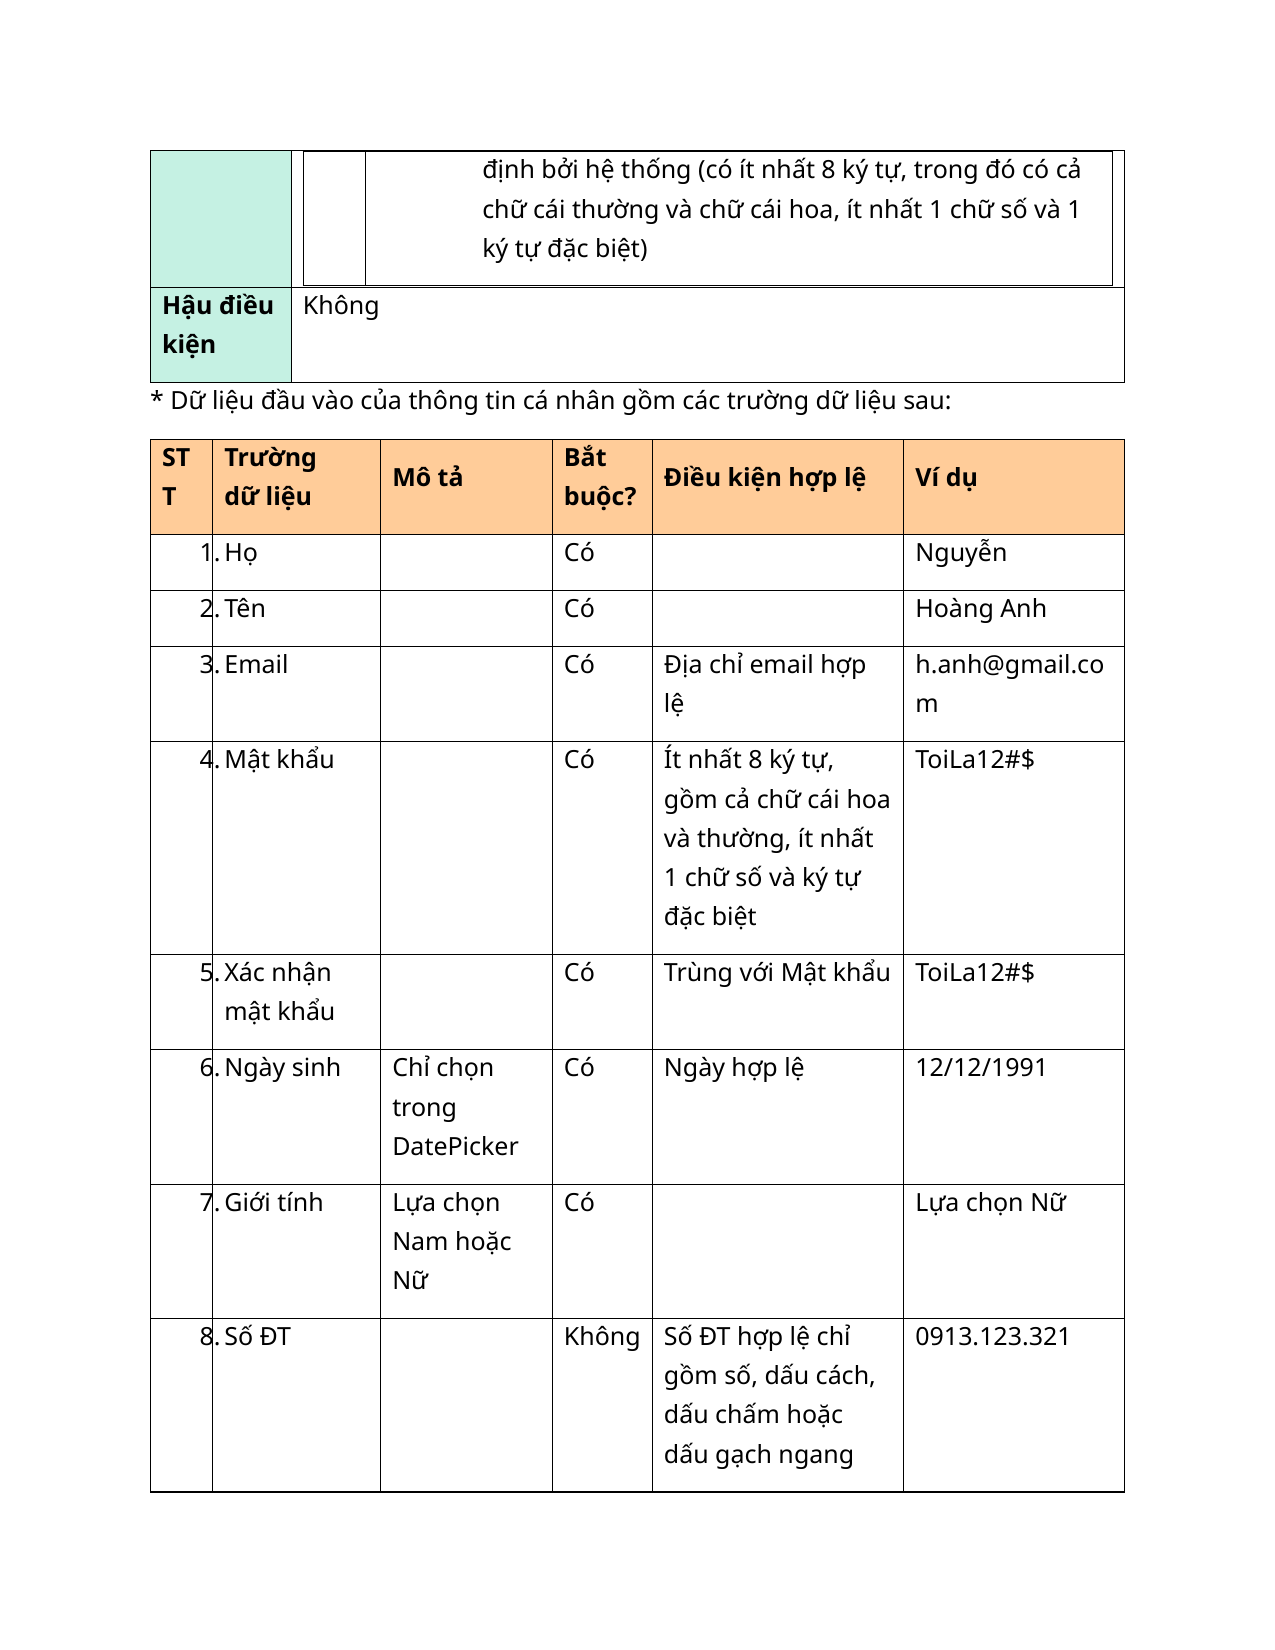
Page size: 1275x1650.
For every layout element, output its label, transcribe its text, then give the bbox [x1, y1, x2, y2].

table_cell [381, 647, 552, 741]
table_cell Có [553, 535, 652, 590]
table_cell h.anh@gmail.com [904, 647, 1124, 741]
table_cell ToiLa12#$ [904, 955, 1124, 1049]
table_cell [381, 955, 552, 1049]
table_cell Hậu điều kiện [151, 288, 291, 382]
table_cell [151, 535, 212, 590]
table_cell Hoàng Anh [904, 591, 1124, 646]
table_cell ToiLa12#$ [904, 742, 1124, 954]
table_cell Có [553, 647, 652, 741]
table_cell Có [553, 742, 652, 954]
table_cell [151, 742, 212, 954]
table_cell Lựa chọn Nam hoặc Nữ [381, 1185, 552, 1318]
table_cell [381, 742, 552, 954]
table_cell Tên [213, 591, 380, 646]
table_cell [151, 1185, 212, 1318]
table_cell Có [553, 591, 652, 646]
table_cell Email [213, 647, 380, 741]
table_cell Lựa chọn Nữ [904, 1185, 1124, 1318]
table_cell Mật khẩu [213, 742, 380, 954]
table_cell Số ĐT hợp lệ chỉ gồm số, dấu cách, dấu chấm hoặc dấu gạch ngang [653, 1319, 903, 1491]
table_cell Ngày hợp lệ [653, 1050, 903, 1183]
table_header Điều kiện hợp lệ [653, 440, 903, 534]
table_cell [292, 151, 1124, 287]
table_cell Họ [213, 535, 380, 590]
table_cell [653, 591, 903, 646]
table_header STT [151, 440, 212, 534]
table_header Ví dụ [904, 440, 1124, 534]
table_cell Có [553, 1050, 652, 1183]
text * Dữ liệu đầu vào của thông tin cá nhân gồm các trường dữ liệu sau: [150, 383, 1125, 417]
table_cell [381, 591, 552, 646]
table_cell Ngày sinh [213, 1050, 380, 1183]
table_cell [151, 151, 291, 287]
table_cell Có [553, 1185, 652, 1318]
table_cell Địa chỉ email hợp lệ [653, 647, 903, 741]
table_cell 12/12/1991 [904, 1050, 1124, 1183]
table_cell Trùng với Mật khẩu [653, 955, 903, 1049]
table_cell Chỉ chọn trong DatePicker [381, 1050, 552, 1183]
table_header Mô tả [381, 440, 552, 534]
table_header Bắt buộc? [553, 440, 652, 534]
table_cell Xác nhận mật khẩu [213, 955, 380, 1049]
table_cell [151, 1050, 212, 1183]
table_cell 0913.123.321 [904, 1319, 1124, 1491]
table_cell [151, 1319, 212, 1491]
table_cell [151, 591, 212, 646]
table_cell Có [553, 955, 652, 1049]
table_cell [381, 535, 552, 590]
table_cell Ít nhất 8 ký tự, gồm cả chữ cái hoa và thường, ít nhất 1 chữ số và ký tự đặc biệt [653, 742, 903, 954]
table_cell Không [292, 288, 1124, 382]
table_cell [653, 1185, 903, 1318]
table_cell [653, 535, 903, 590]
table_cell Số ĐT [213, 1319, 380, 1491]
table_cell [381, 1319, 552, 1491]
table_cell [151, 647, 212, 741]
table_header Trường dữ liệu [213, 440, 380, 534]
table_cell Không [553, 1319, 652, 1491]
table_cell Nguyễn [904, 535, 1124, 590]
table_cell [151, 955, 212, 1049]
table_cell Giới tính [213, 1185, 380, 1318]
